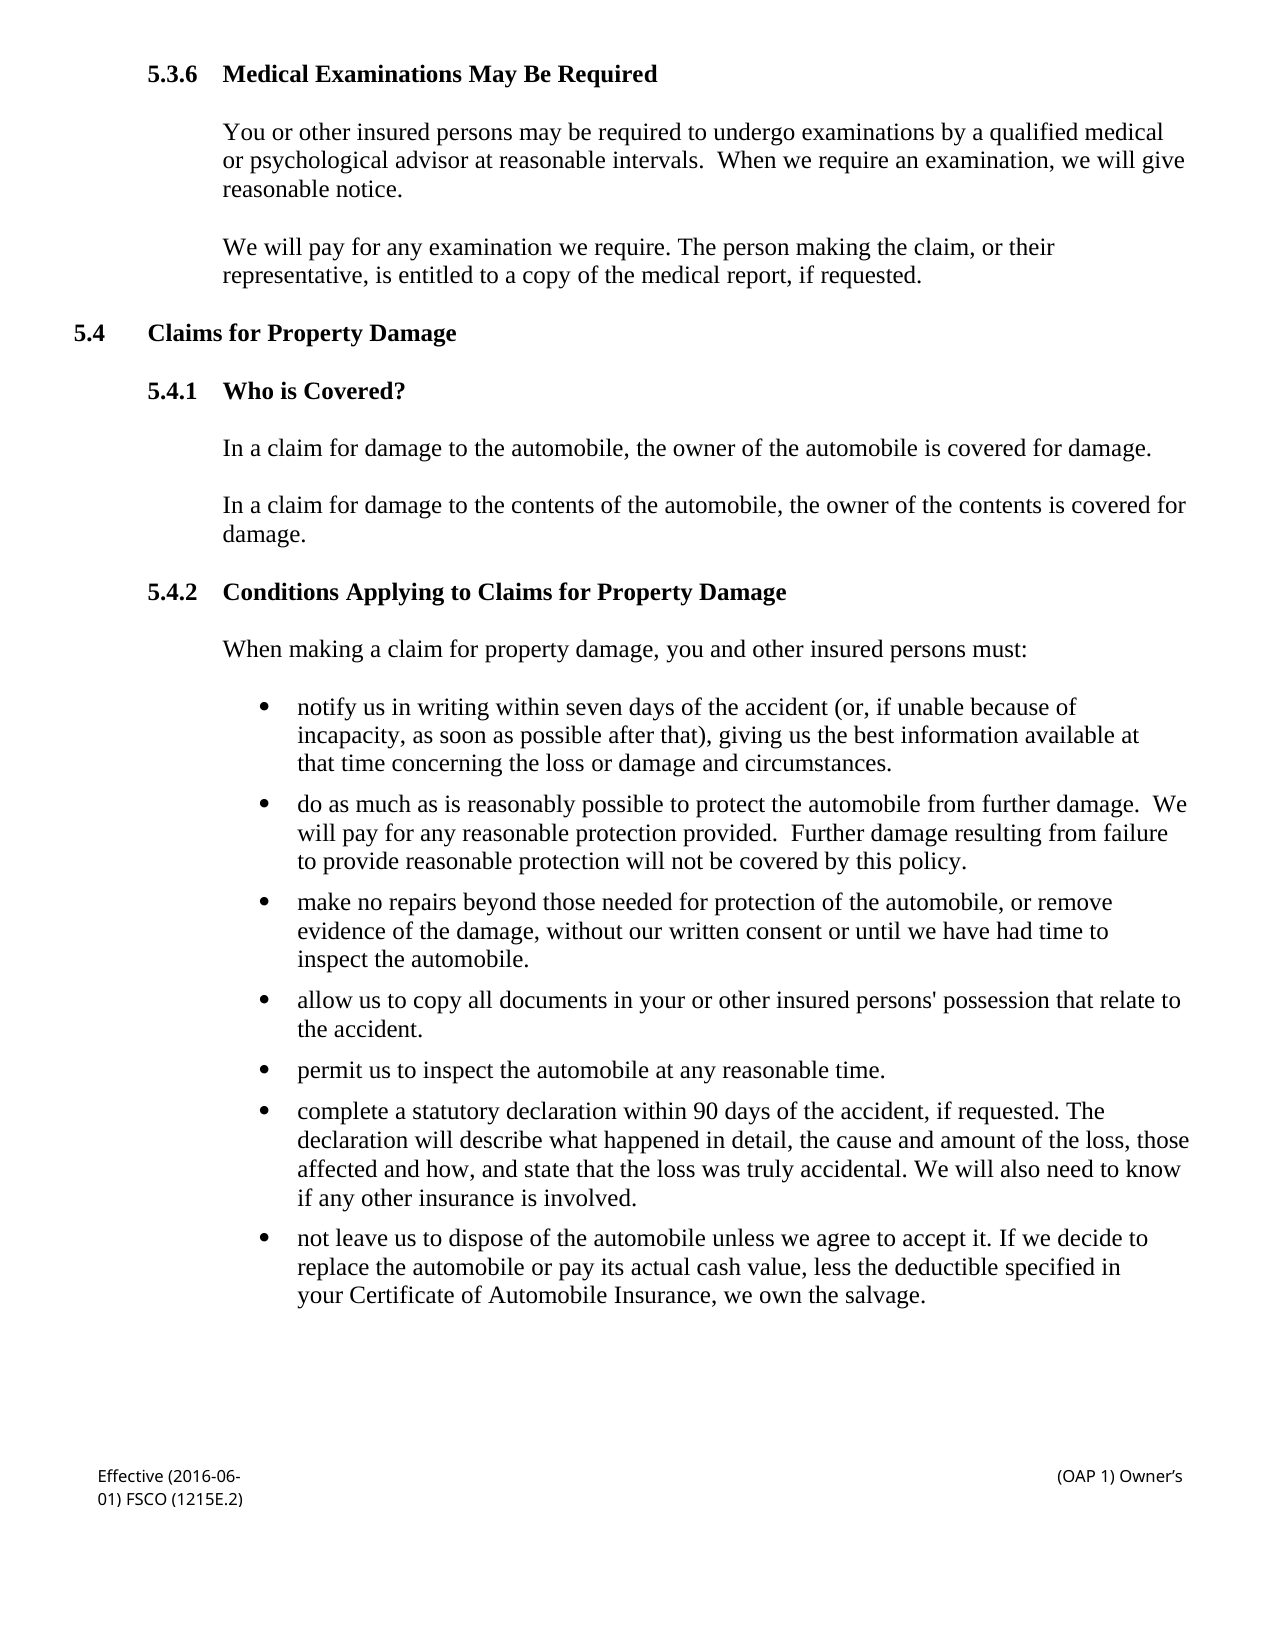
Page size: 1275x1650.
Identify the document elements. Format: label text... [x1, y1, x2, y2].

subtitle Conditions Applying to Claims for Property Damage [147, 577, 1219, 606]
text In a claim for damage to the automobile, the owner of the automobile is covered for damage. [222, 433, 1219, 462]
text When making a claim for property damage, you and other insured persons must: [222, 634, 1219, 663]
list complete a statutory declaration within 90 days of the accident, if requested. The declaration will describe what happened in detail, the cause and amount of the loss, those affected and how, and state that the loss was truly accidental. We will also need to know if any other insurance is involved. [260, 1096, 1191, 1211]
list allow us to copy all documents in your or other insured persons' possession that relate to the accident. [260, 986, 1182, 1042]
text In a claim for damage to the contents of the automobile, the owner of the contents is covered for damage. [222, 491, 1186, 548]
list notify us in writing within seven days of the accident (or, if unable because of incapacity, as soon as possible after that), giving us the best information available at that time concerning the loss or damage and circumstances. [260, 692, 1183, 777]
text You or other insured persons may be required to undergo examinations by a qualified medical or psychological advisor at reasonable intervals. When we require an examination, we will give reasonable notice. [222, 117, 1185, 203]
subtitle Medical Examinations May Be Required [147, 59, 1219, 88]
subtitle Claims for Property Damage [73, 318, 1219, 347]
list permit us to inspect the automobile at any reasonable time. [260, 1055, 1219, 1084]
list not leave us to dispose of the automobile unless we agree to accept it. If we decide to replace the automobile or pay its actual cash value, less the deductible specified in your Certificate of Automobile Insurance, we own the salvage. [260, 1224, 1172, 1309]
list do as much as is reasonably possible to protect the automobile from further damage. We will pay for any reasonable protection provided. Further damage resulting from failure to provide reasonable protection will not be covered by this policy. [260, 790, 1187, 875]
list Who is Covered? [147, 376, 1219, 405]
list make no repairs beyond those needed for protection of the automobile, or remove evidence of the damage, without our written consent or until we have had time to inspect the automobile. [260, 888, 1185, 973]
text We will pay for any examination we require. The person making the claim, or their representative, is entitled to a copy of the medical report, if requested. [222, 232, 1174, 289]
